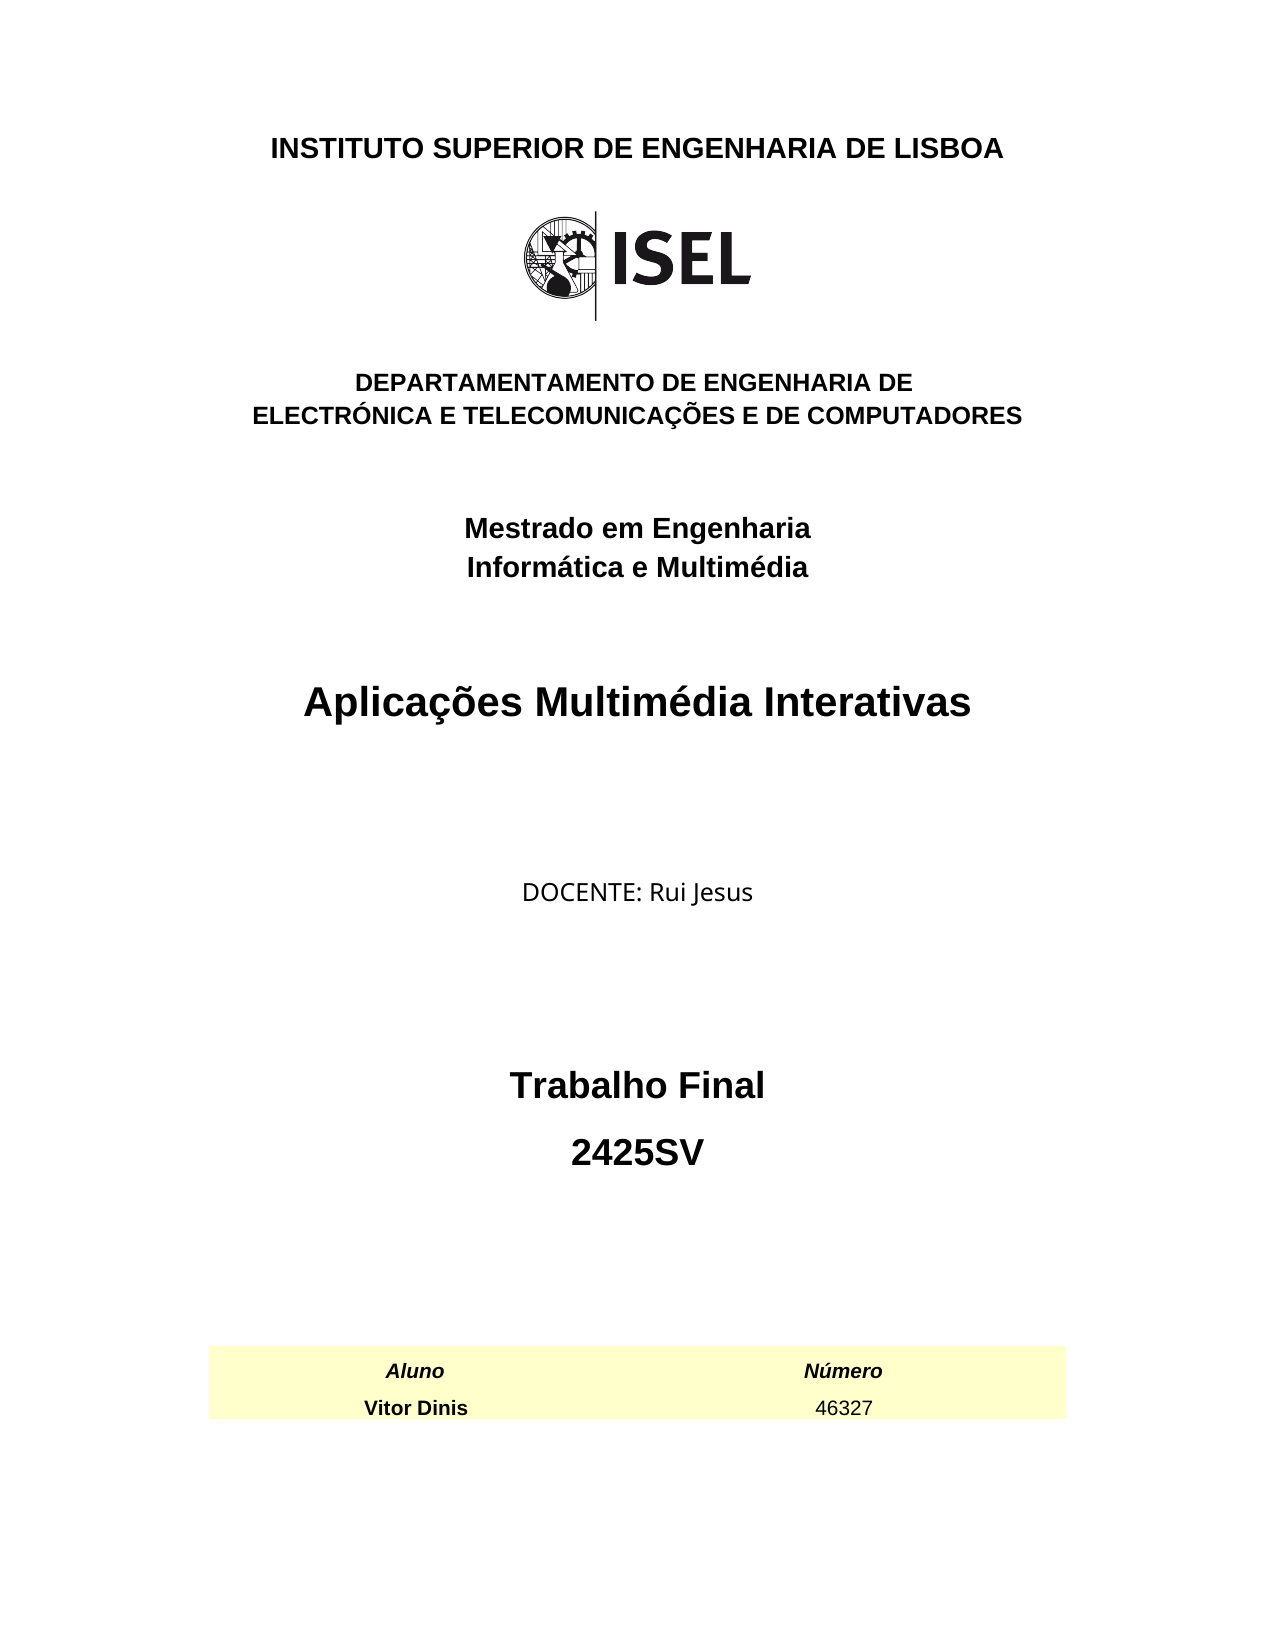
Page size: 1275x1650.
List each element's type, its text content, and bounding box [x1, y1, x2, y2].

text Trabalho Final [150, 1063, 1125, 1106]
text DOCENTE: Rui Jesus [150, 875, 1125, 909]
picture [493, 186, 782, 346]
table_header Aluno [209, 1346, 623, 1383]
table_header Número [623, 1346, 1066, 1383]
text 2425SV [150, 1130, 1125, 1173]
table_cell Vitor Dinis [209, 1383, 623, 1419]
table_cell 46327 [623, 1383, 1066, 1419]
